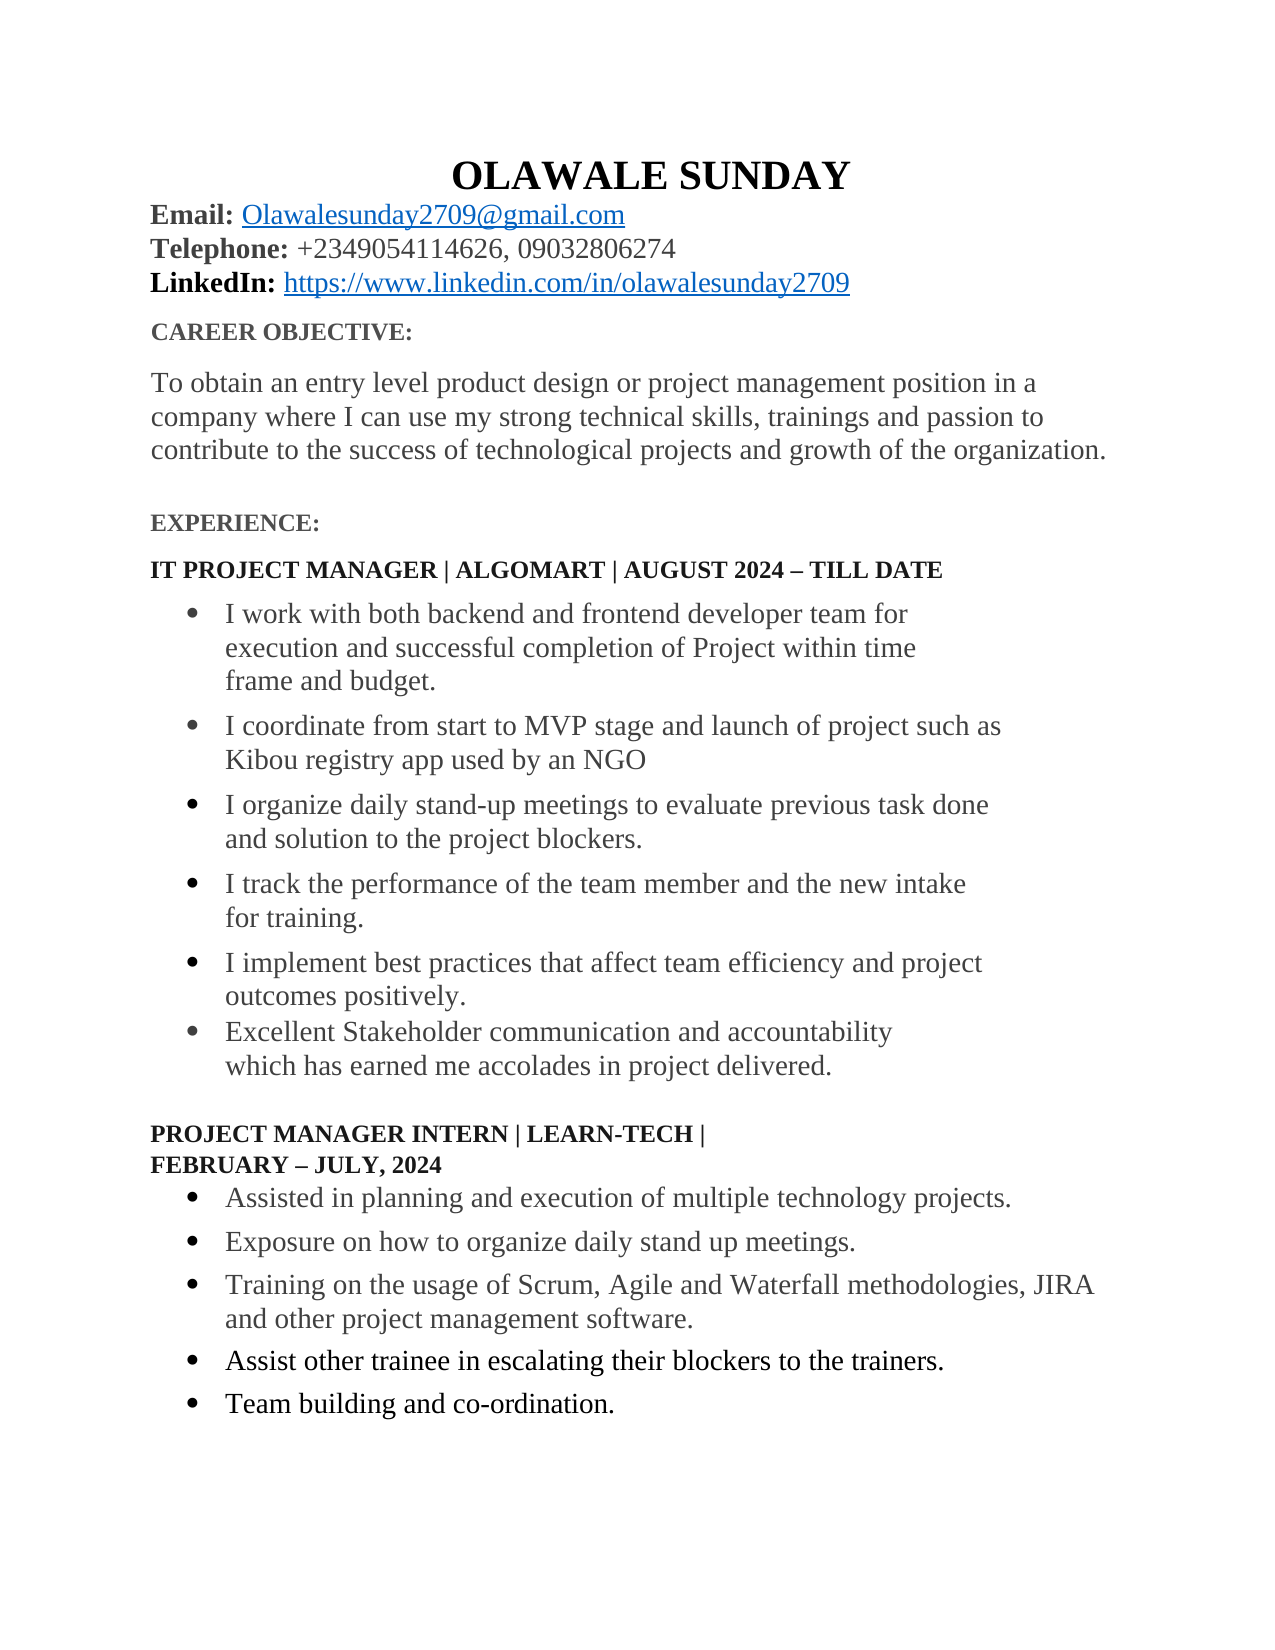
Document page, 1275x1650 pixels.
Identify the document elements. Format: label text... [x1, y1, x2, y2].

list Assisted in planning and execution of multiple technology projects. [187, 1181, 1125, 1215]
list Team building and co-ordination. [187, 1386, 1125, 1420]
text Email: Olawalesunday2709@gmail.com [150, 198, 1125, 232]
text To obtain an entry level product design or project management position in a company where I can use my strong technical skills, trainings and passion to contribute to the success of technological projects and growth of the organization. [151, 365, 1125, 466]
list Assist other trainee in escalating their blockers to the trainers. [187, 1343, 1125, 1377]
list Excellent Stakeholder communication and accountability which has earned me accolades in project delivered. [187, 1014, 971, 1081]
title OLAWALE SUNDAY [177, 150, 1125, 198]
text IT PROJECT MANAGER | ALGOMART | AUGUST 2024 – TILL DATE [150, 556, 1125, 584]
list I coordinate from start to MVP stage and launch of project such as Kibou registry app used by an NGO [187, 708, 1001, 776]
list I track the performance of the team member and the new intake for training. [187, 866, 966, 933]
list I work with both backend and frontend developer team for execution and successful completion of Project within time frame and budget. [187, 596, 991, 697]
text EXPERIENCE: [150, 508, 1125, 537]
text LinkedIn: https://www.linkedin.com/in/olawalesunday2709 [150, 265, 1125, 299]
list I organize daily stand-up meetings to evaluate previous task done and solution to the project blockers. [187, 787, 989, 854]
text CAREER OBJECTIVE: [151, 317, 1125, 346]
list I implement best practices that affect team efficiency and project outcomes positively. [187, 945, 982, 1012]
list Training on the usage of Scrum, Agile and Waterfall methodologies, JIRA and other project management software. [187, 1267, 1095, 1334]
text PROJECT MANAGER INTERN | LEARN-TECH | FEBRUARY – JULY, 2024 [150, 1119, 838, 1179]
list Exposure on how to organize daily stand up meetings. [187, 1224, 1125, 1258]
text Telephone: +2349054114626, 09032806274 [150, 232, 1125, 265]
